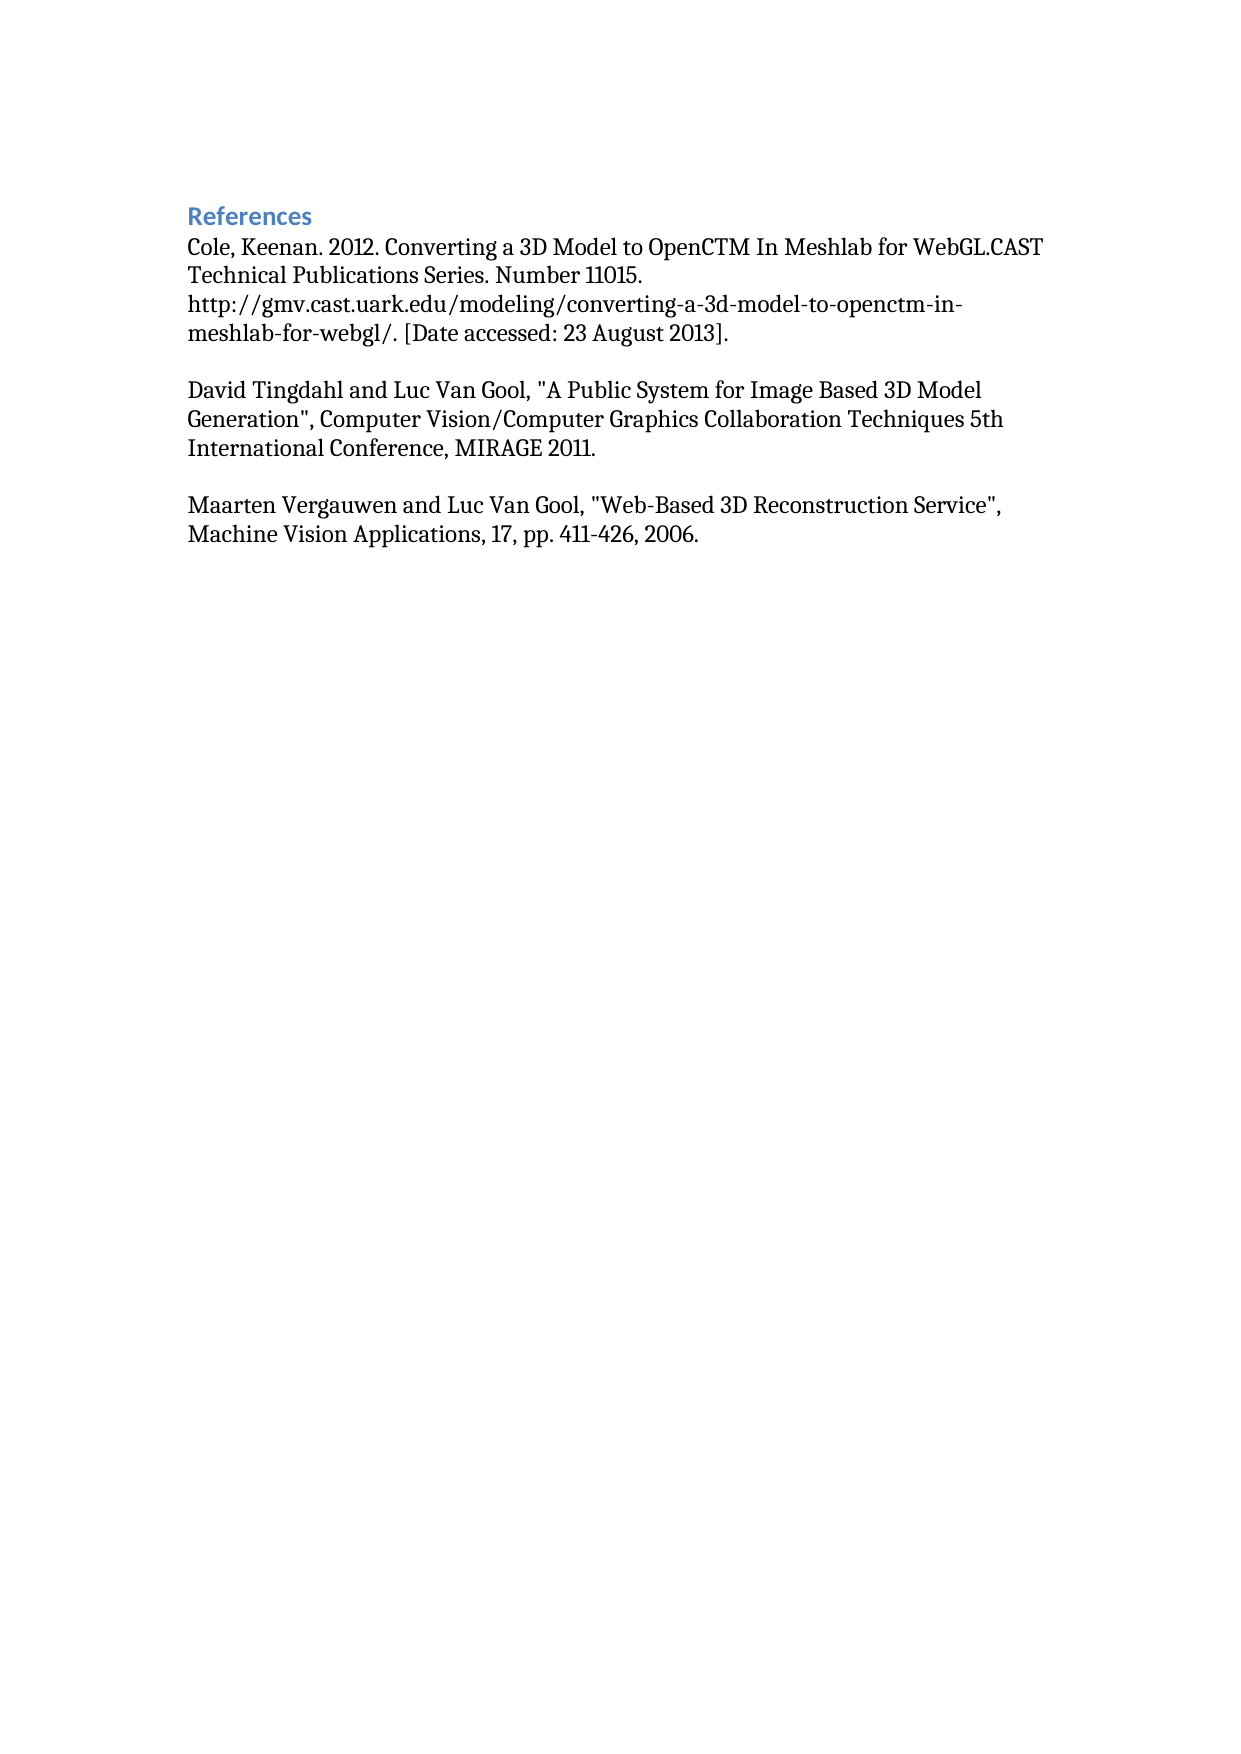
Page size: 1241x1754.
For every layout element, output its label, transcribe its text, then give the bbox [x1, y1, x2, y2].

text Maarten Vergauwen and Luc Van Gool, "Web-Based 3D Reconstruction Service", Machine Vision Applications, 17, pp. 411-426, 2006. [187, 491, 1053, 549]
subtitle References [187, 199, 1053, 233]
text David Tingdahl and Luc Van Gool, "A Public System for Image Based 3D Model Generation", Computer Vision/Computer Graphics Collaboration Techniques 5th International Conference, MIRAGE 2011. [187, 376, 1053, 463]
